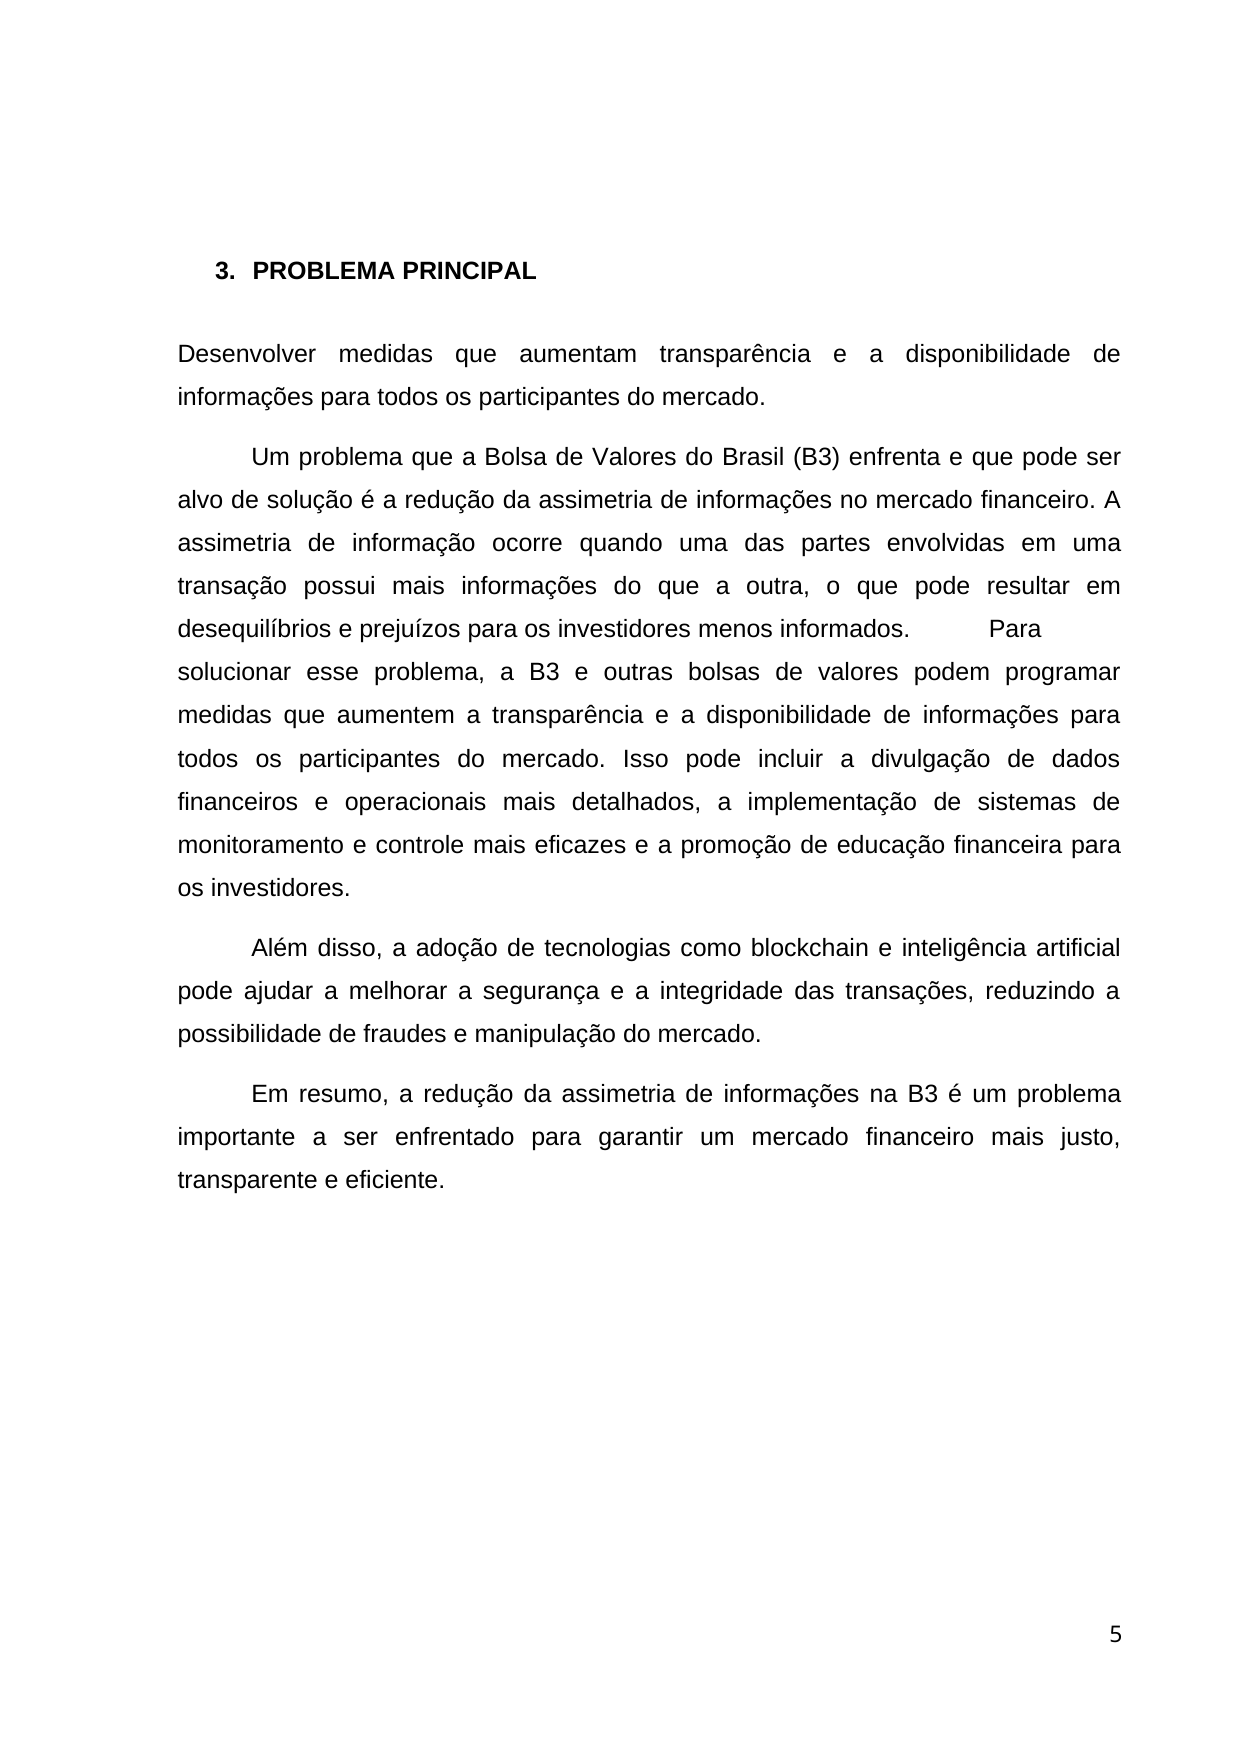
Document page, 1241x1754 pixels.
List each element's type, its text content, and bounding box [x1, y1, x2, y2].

list PROBLEMA PRINCIPAL [215, 256, 1122, 285]
text Em resumo, a redução da assimetria de informações na B3 é um problema importante a ser enfrentado para garantir um mercado financeiro mais justo, transparente e eficiente. [177, 1079, 1122, 1194]
text Um problema que a Bolsa de Valores do Brasil (B3) enfrenta e que pode ser alvo de solução é a redução da assimetria de informações no mercado financeiro. A assimetria de informação ocorre quando uma das partes envolvidas em uma transação possui mais informações do que a outra, o que pode resultar em desequilíbrios e prejuízos para os investidores menos informados. Para solucionar esse problema, a B3 e outras bolsas de valores podem programar medidas que aumentem a transparência e a disponibilidade de informações para todos os participantes do mercado. Isso pode incluir a divulgação de dados financeiros e operacionais mais detalhados, a implementação de sistemas de monitoramento e controle mais eficazes e a promoção de educação financeira para os investidores. [177, 442, 1122, 902]
text Além disso, a adoção de tecnologias como blockchain e inteligência artificial pode ajudar a melhorar a segurança e a integridade das transações, reduzindo a possibilidade de fraudes e manipulação do mercado. [177, 933, 1122, 1048]
text Desenvolver medidas que aumentam transparência e a disponibilidade de informações para todos os participantes do mercado. [177, 339, 1122, 411]
